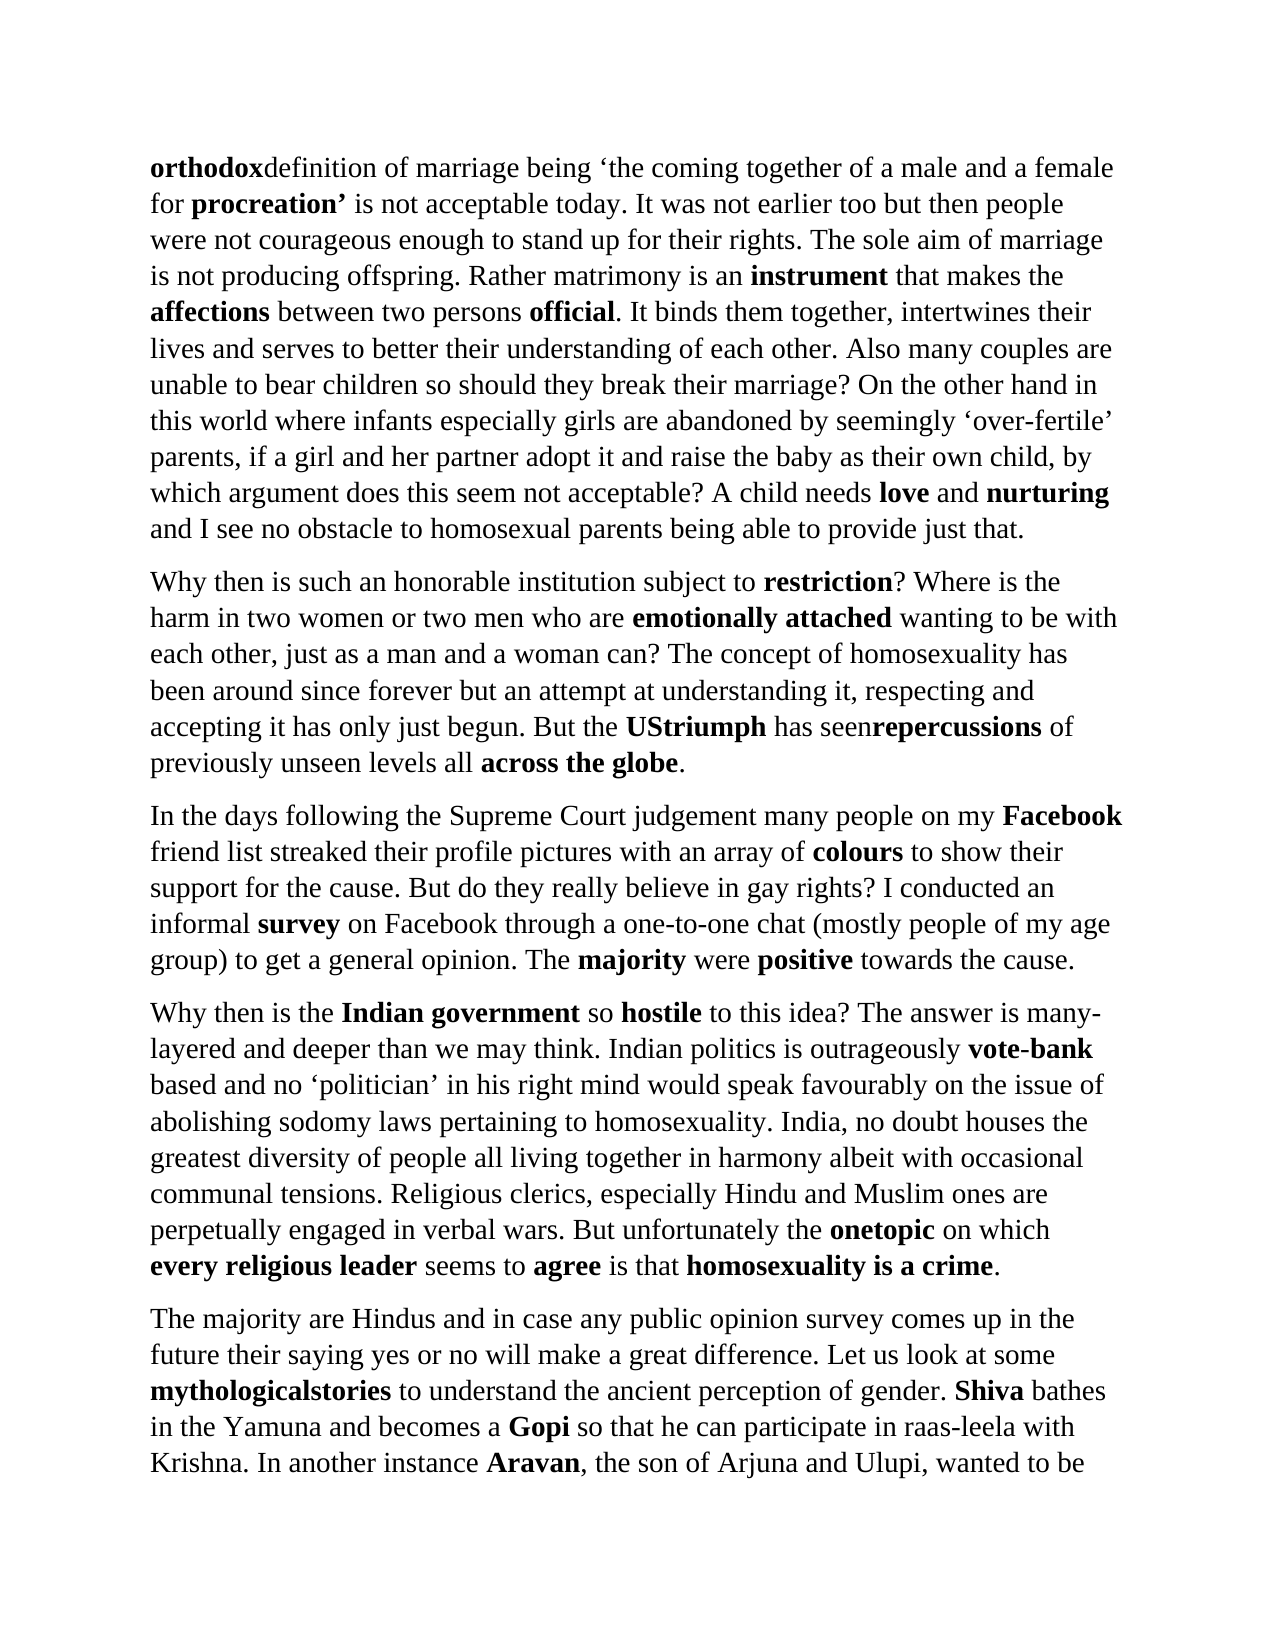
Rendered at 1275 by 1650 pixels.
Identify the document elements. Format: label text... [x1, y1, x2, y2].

text Why then is such an honorable institution subject to restriction? Where is the harm in two women or two men who are emotionally attached wanting to be with each other, just as a man and a woman can? The concept of homosexuality has been around since forever but an attempt at understanding it, respecting and accepting it has only just begun. But the UStriumph has seenrepercussions of previously unseen levels all across the globe. [150, 564, 1125, 778]
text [150, 150, 1125, 545]
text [150, 1301, 1125, 1479]
text Why then is the Indian government so hostile to this idea? The answer is many-layered and deeper than we may think. Indian politics is outrageously vote-bank based and no ‘politician’ in his right mind would speak favourably on the issue of abolishing sodomy laws pertaining to homosexuality. India, no doubt houses the greatest diversity of people all living together in harmony albeit with occasional communal tensions. Religious clerics, especially Hindu and Muslim ones are perpetually engaged in verbal wars. But unfortunately the onetopic on which every religious leader seems to agree is that homosexuality is a crime. [150, 995, 1125, 1282]
text In the days following the Supreme Court judgement many people on my Facebook friend list streaked their profile pictures with an array of colours to show their support for the cause. But do they really believe in gay rights? I conducted an informal survey on Facebook through a one-to-one chat (mostly people of my age group) to get a general opinion. The majority were positive towards the cause. [150, 798, 1125, 976]
